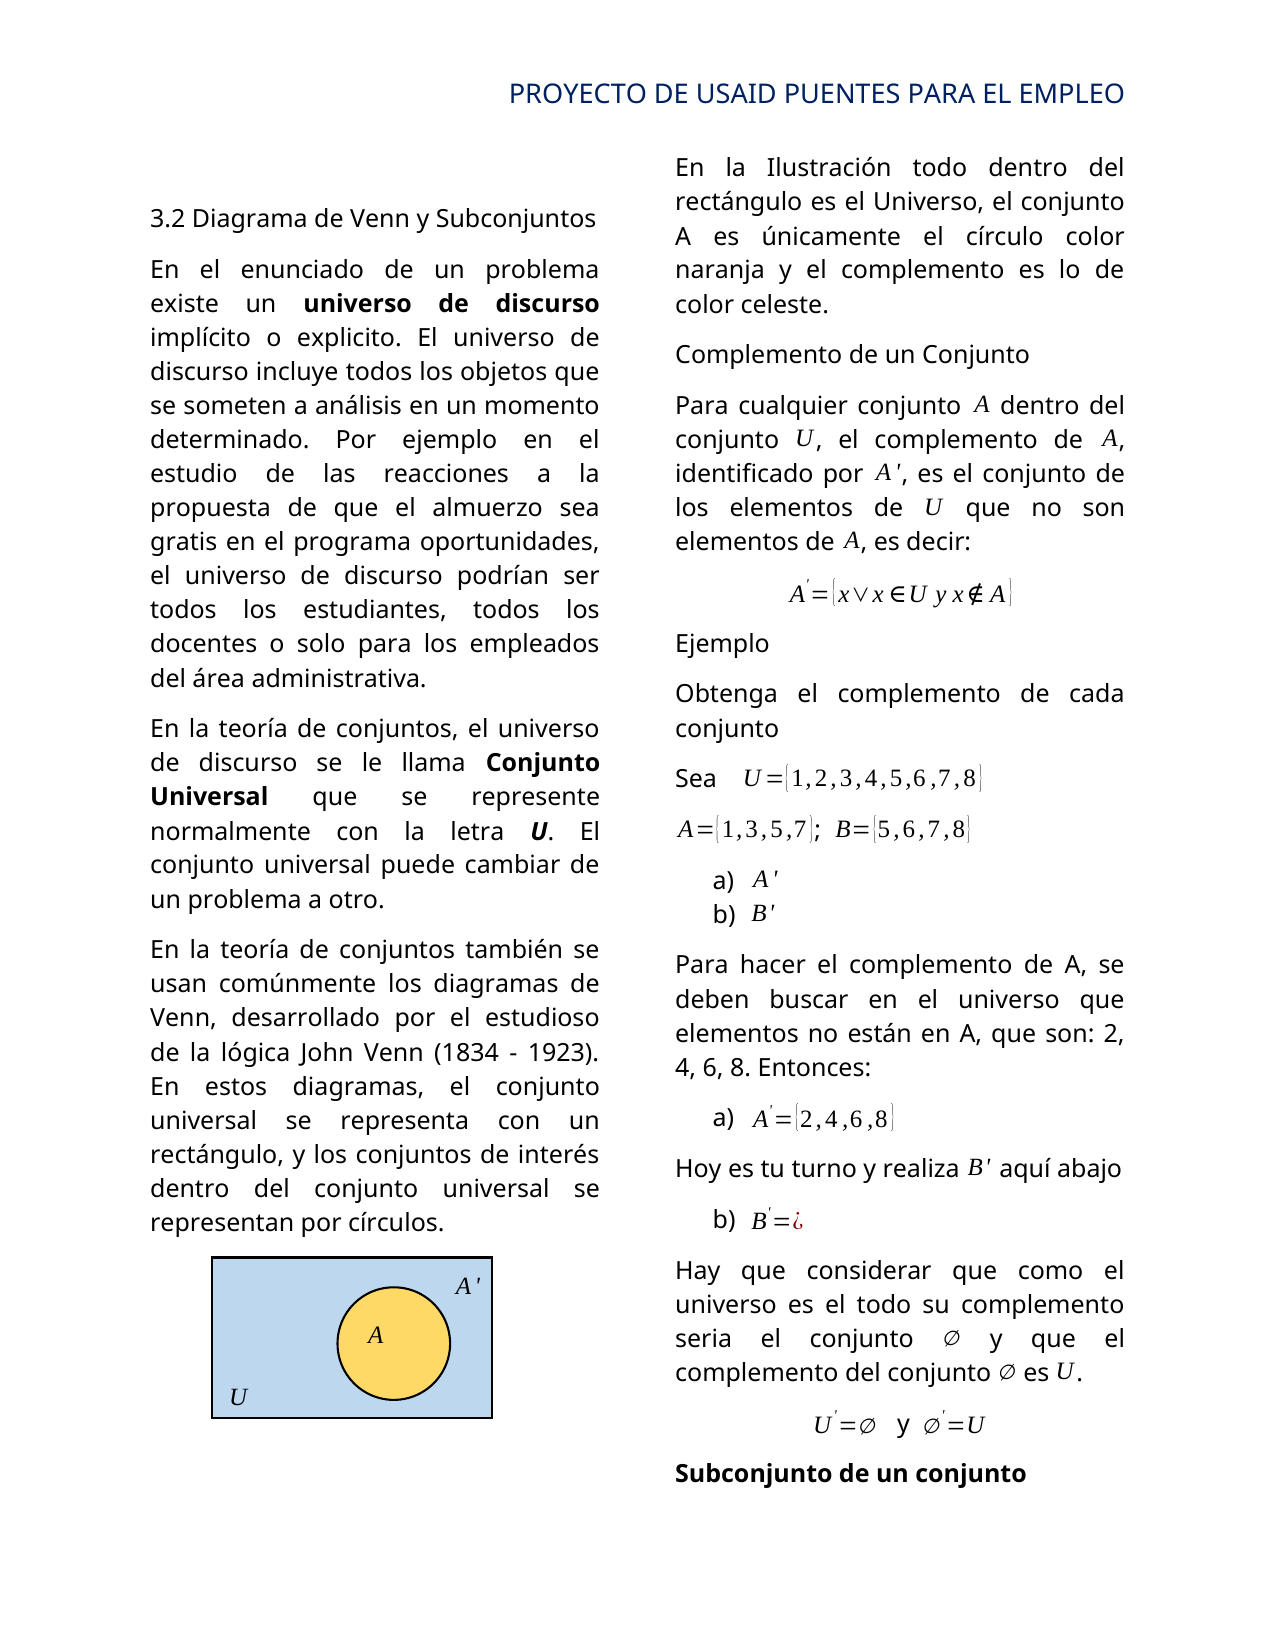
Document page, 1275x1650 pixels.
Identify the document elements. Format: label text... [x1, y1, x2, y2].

text Hay que considerar que como el universo es el todo su complemento seria el conjunto y que el complemento del conjunto es . [675, 1252, 1125, 1388]
text Para cualquier conjunto dentro del conjunto , el complemento de , identificado por , es el conjunto de los elementos de que no son elementos de , es decir: [675, 388, 1125, 558]
text En la teoría de conjuntos, el universo de discurso se le llama Conjunto Universal que se represente normalmente con la letra U. El conjunto universal puede cambiar de un problema a otro. [150, 711, 600, 915]
text y [675, 1405, 1125, 1439]
text En la Ilustración todo dentro del rectángulo es el Universo, el conjunto A es únicamente el círculo color naranja y el complemento es lo de color celeste. [675, 150, 1125, 320]
text Obtenga el complemento de cada conjunto [675, 676, 1125, 744]
text 3.2 Diagrama de Venn y Subconjuntos [150, 201, 600, 235]
text En la teoría de conjuntos también se usan comúnmente los diagramas de Venn, desarrollado por el estudioso de la lógica John Venn (1834 - 1923). En estos diagramas, el conjunto universal se representa con un rectángulo, y los conjuntos de interés dentro del conjunto universal se representan por círculos. [150, 932, 600, 1238]
text Para hacer el complemento de A, se deben buscar en el universo que elementos no están en A, que son: 2, 4, 6, 8. Entonces: [675, 947, 1125, 1083]
text Subconjunto de un conjunto [675, 1456, 1125, 1490]
text Hoy es tu turno y realiza aquí abajo [675, 1151, 1125, 1185]
text Ejemplo [675, 625, 1125, 659]
text ; [675, 812, 1125, 846]
text Complemento de un Conjunto [675, 337, 1125, 371]
text En el enunciado de un problema existe un universo de discurso implícito o explicito. El universo de discurso incluye todos los objetos que se someten a análisis en un momento determinado. Por ejemplo en el estudio de las reacciones a la propuesta de que el almuerzo sea gratis en el programa oportunidades, el universo de discurso podrían ser todos los estudiantes, todos los docentes o solo para los empleados del área administrativa. [150, 251, 600, 694]
text Sea [675, 761, 1125, 795]
